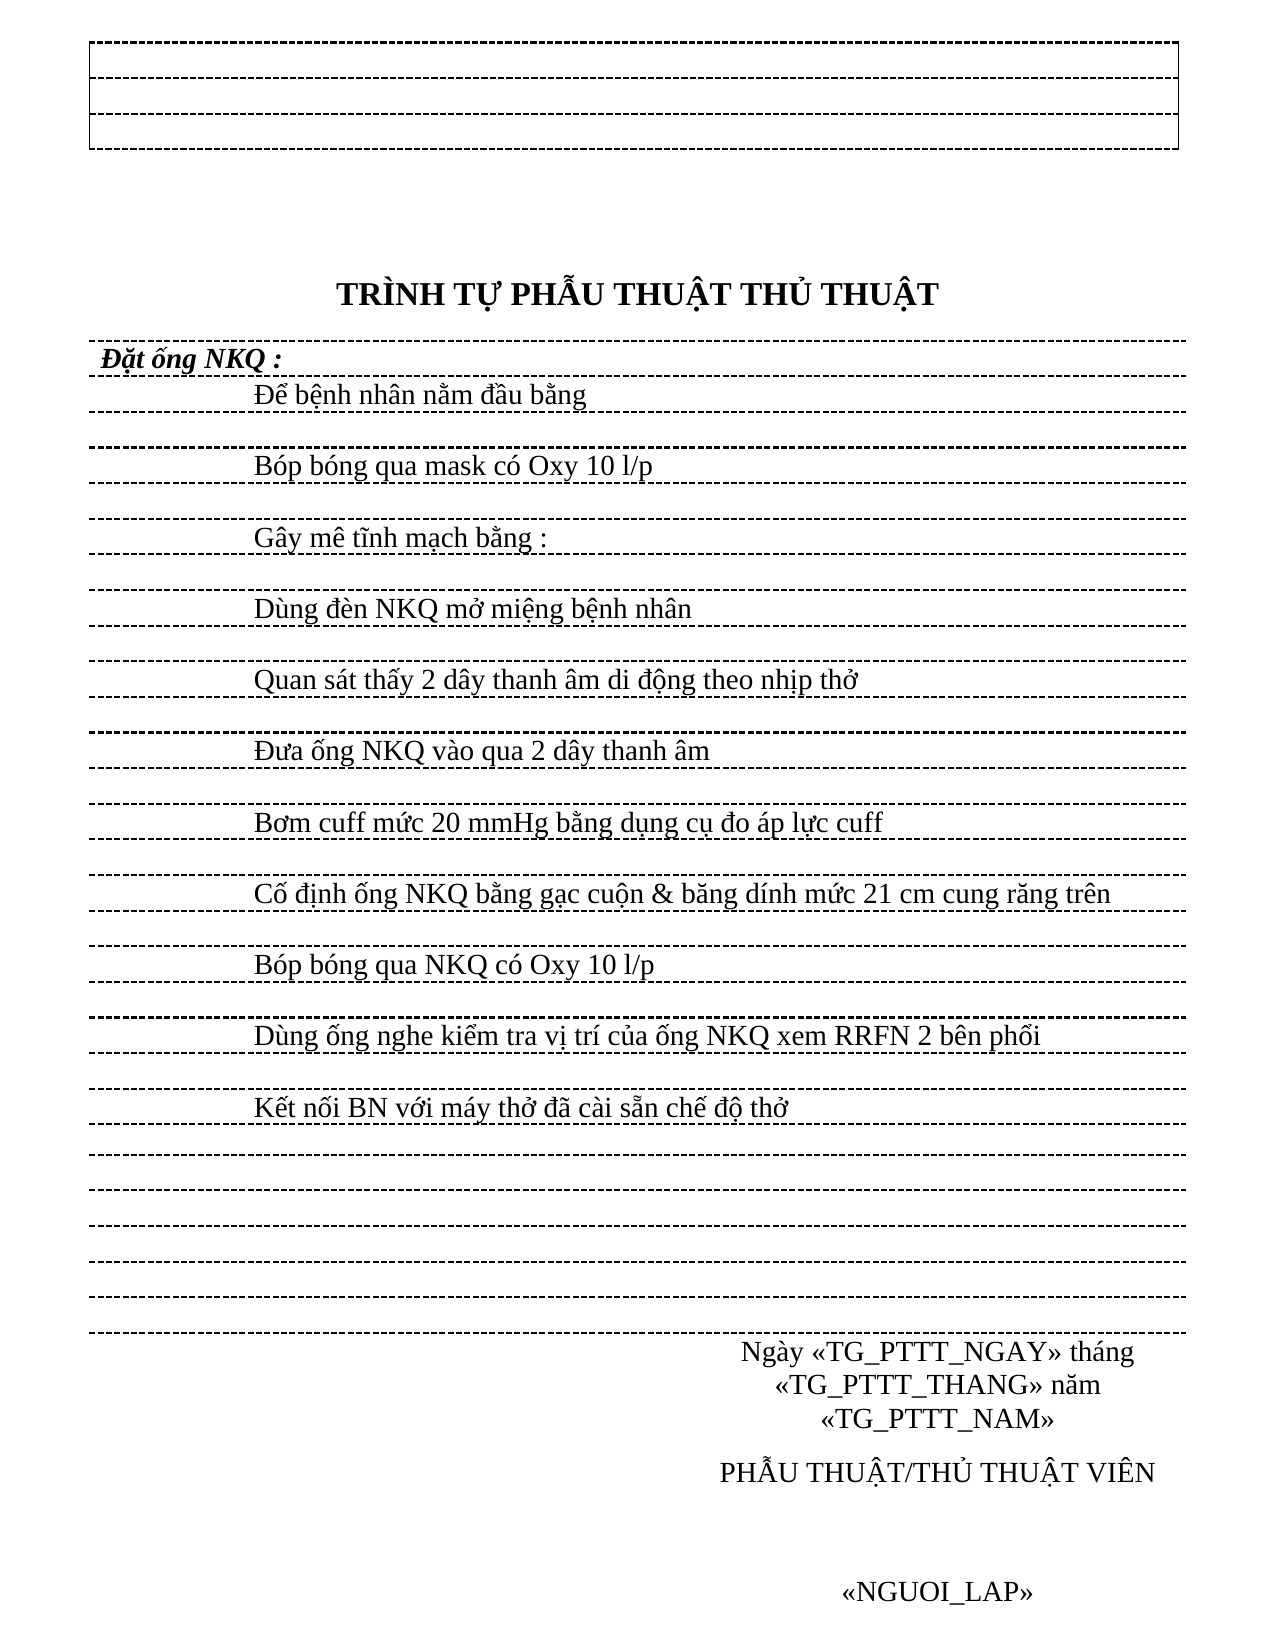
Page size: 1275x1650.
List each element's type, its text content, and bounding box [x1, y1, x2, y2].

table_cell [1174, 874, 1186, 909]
table_cell [1174, 1123, 1186, 1154]
table_cell [89, 838, 100, 874]
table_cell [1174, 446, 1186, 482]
table_cell [89, 1123, 100, 1154]
table_cell [89, 411, 100, 446]
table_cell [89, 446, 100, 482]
table_cell [90, 77, 1178, 113]
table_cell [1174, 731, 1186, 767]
table_cell [1174, 411, 1186, 446]
table_cell [89, 1052, 100, 1088]
table_cell [89, 1225, 1186, 1261]
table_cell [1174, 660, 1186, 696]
table_cell [89, 482, 100, 518]
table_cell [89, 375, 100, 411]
table_cell [1174, 910, 1186, 945]
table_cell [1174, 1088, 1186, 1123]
table_cell [89, 1154, 1186, 1189]
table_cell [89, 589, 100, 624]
text TRÌNH TỰ PHẪU THUẬT THỦ THUẬT [100, 274, 1174, 313]
table_cell [1174, 482, 1186, 518]
table_cell [1174, 696, 1186, 731]
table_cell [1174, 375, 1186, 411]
table_cell [89, 1296, 1186, 1332]
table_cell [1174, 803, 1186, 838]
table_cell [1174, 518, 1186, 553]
table_cell [89, 553, 100, 589]
table_cell [1174, 1052, 1186, 1088]
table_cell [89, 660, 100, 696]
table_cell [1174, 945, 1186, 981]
table_cell [89, 1189, 1186, 1225]
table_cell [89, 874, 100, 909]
text PHẪU THUẬT/THỦ THUẬT VIÊN [700, 1455, 1174, 1489]
text «NGUOI_LAP» [700, 1574, 1174, 1608]
table_header Đặt ống NKQ : [89, 340, 1186, 375]
table_cell [89, 1261, 1186, 1296]
table_cell [89, 696, 100, 731]
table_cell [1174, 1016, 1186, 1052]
table_cell [90, 113, 1178, 148]
table_cell [1174, 625, 1186, 660]
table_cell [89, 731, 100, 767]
table_cell [1174, 838, 1186, 874]
table_cell [89, 625, 100, 660]
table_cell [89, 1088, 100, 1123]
table_cell [89, 767, 100, 803]
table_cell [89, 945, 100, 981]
table_cell [1174, 767, 1186, 803]
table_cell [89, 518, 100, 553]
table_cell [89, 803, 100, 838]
table_cell [1174, 981, 1186, 1016]
table_cell [89, 981, 100, 1016]
table_cell [89, 910, 100, 945]
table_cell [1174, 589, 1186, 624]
table_cell [1174, 553, 1186, 589]
table_cell [90, 41, 1178, 77]
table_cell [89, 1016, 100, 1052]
text Ngày «TG_PTTT_NGAY» tháng «TG_PTTT_THANG» năm «TG_PTTT_NAM» [700, 1334, 1174, 1434]
